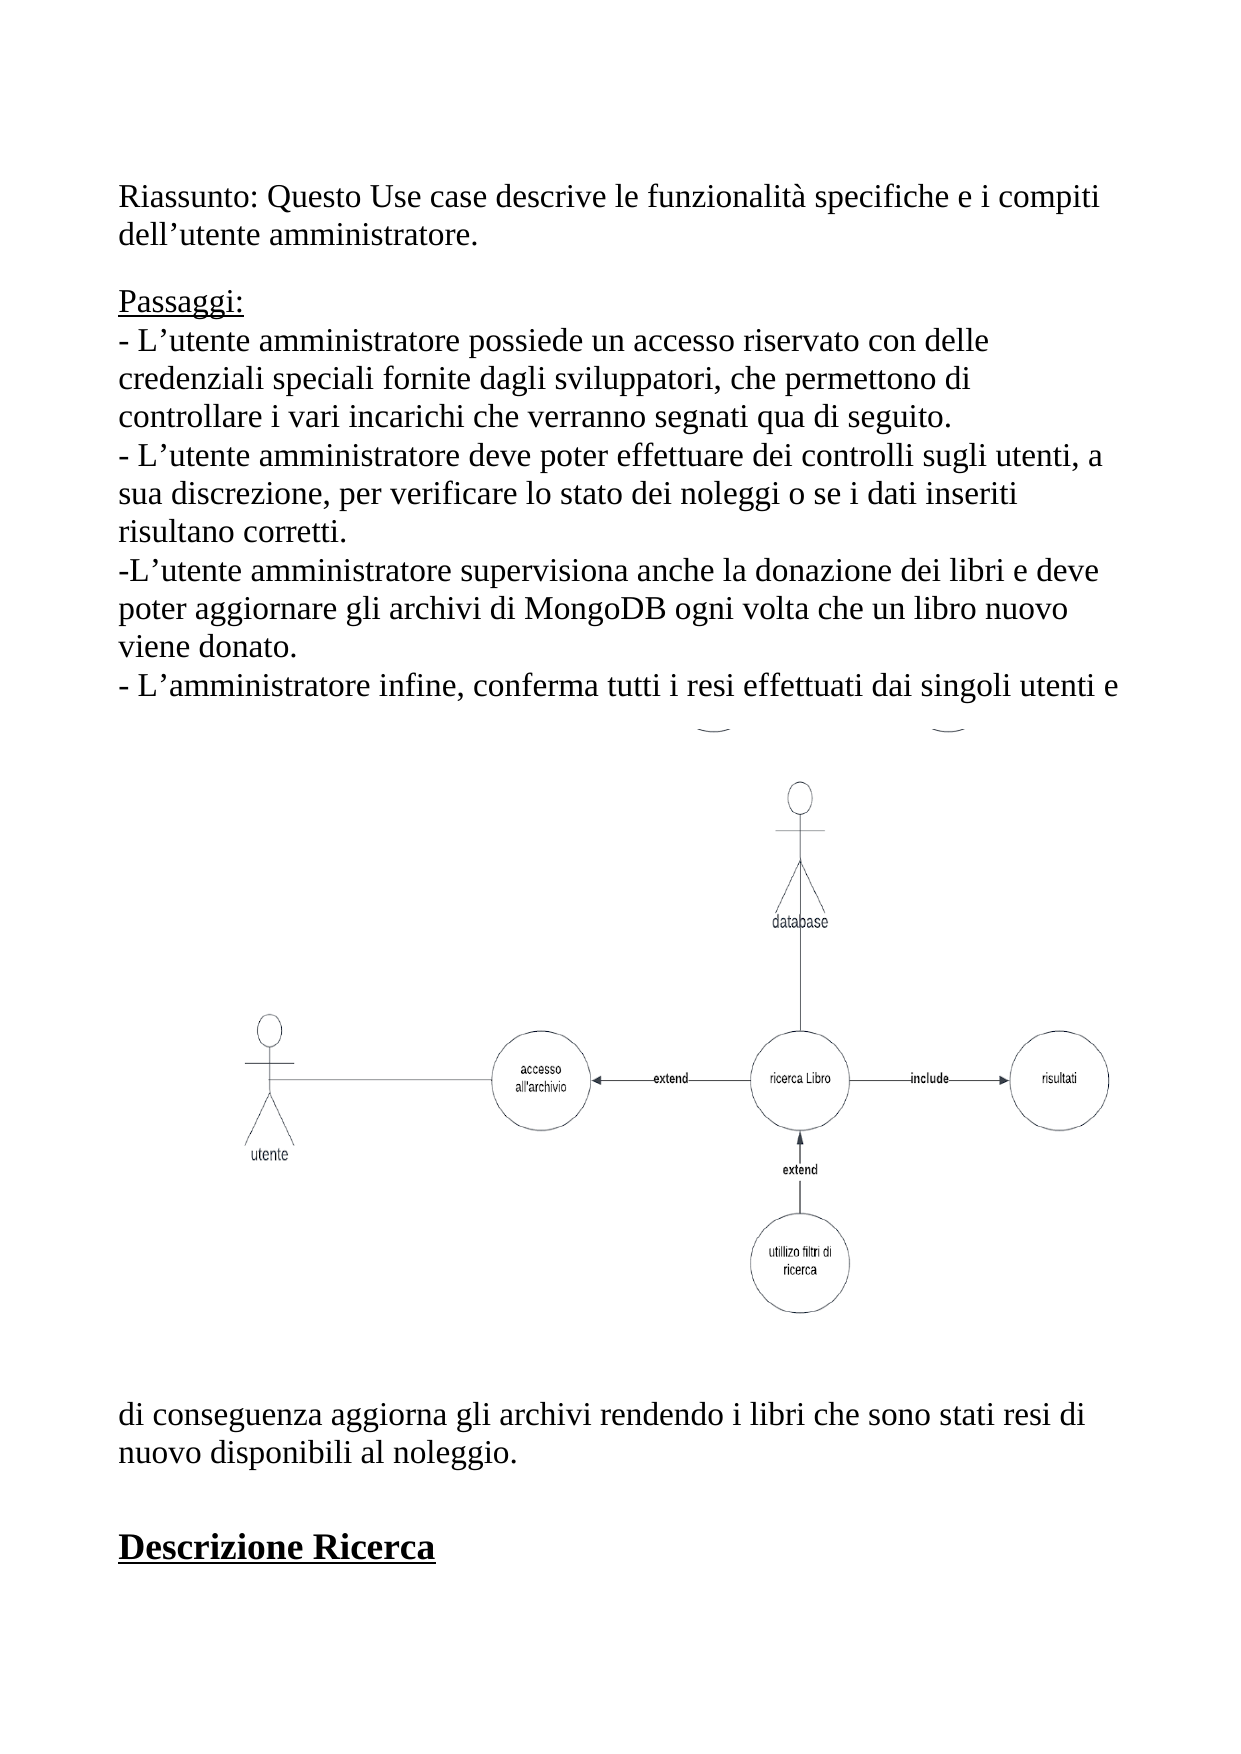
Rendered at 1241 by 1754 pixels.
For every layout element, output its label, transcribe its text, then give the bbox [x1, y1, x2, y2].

text -L’utente amministratore supervisiona anche la donazione dei libri e deve poter aggiornare gli archivi di MongoDB ogni volta che un libro nuovo viene donato. [118, 550, 1122, 665]
picture [81, 729, 1154, 1395]
text Riassunto: Questo Use case descrive le funzionalità specifiche e i compiti dell’utente amministratore. [118, 176, 1122, 253]
text - L’amministratore infine, conferma tutti i resi effettuati dai singoli utenti e di conseguenza aggiorna gli archivi rendendo i libri che sono stati resi di nuovo disponibili al noleggio. [118, 1395, 1122, 1471]
text - L’utente amministratore possiede un accesso riservato con delle credenziali speciali fornite dagli sviluppatori, che permettono di controllare i vari incarichi che verranno segnati qua di seguito. [118, 320, 1122, 435]
text - L’utente amministratore deve poter effettuare dei controlli sugli utenti, a sua discrezione, per verificare lo stato dei noleggi o se i dati inseriti risultano corretti. [118, 435, 1122, 550]
text Passaggi: [118, 282, 1122, 320]
text - L’amministratore infine, conferma tutti i resi effettuati dai singoli utenti e di conseguenza aggiorna gli archivi rendendo i libri che sono stati resi di nuovo disponibili al noleggio. [118, 665, 1122, 729]
text Descrizione Ricerca [118, 1524, 1122, 1568]
